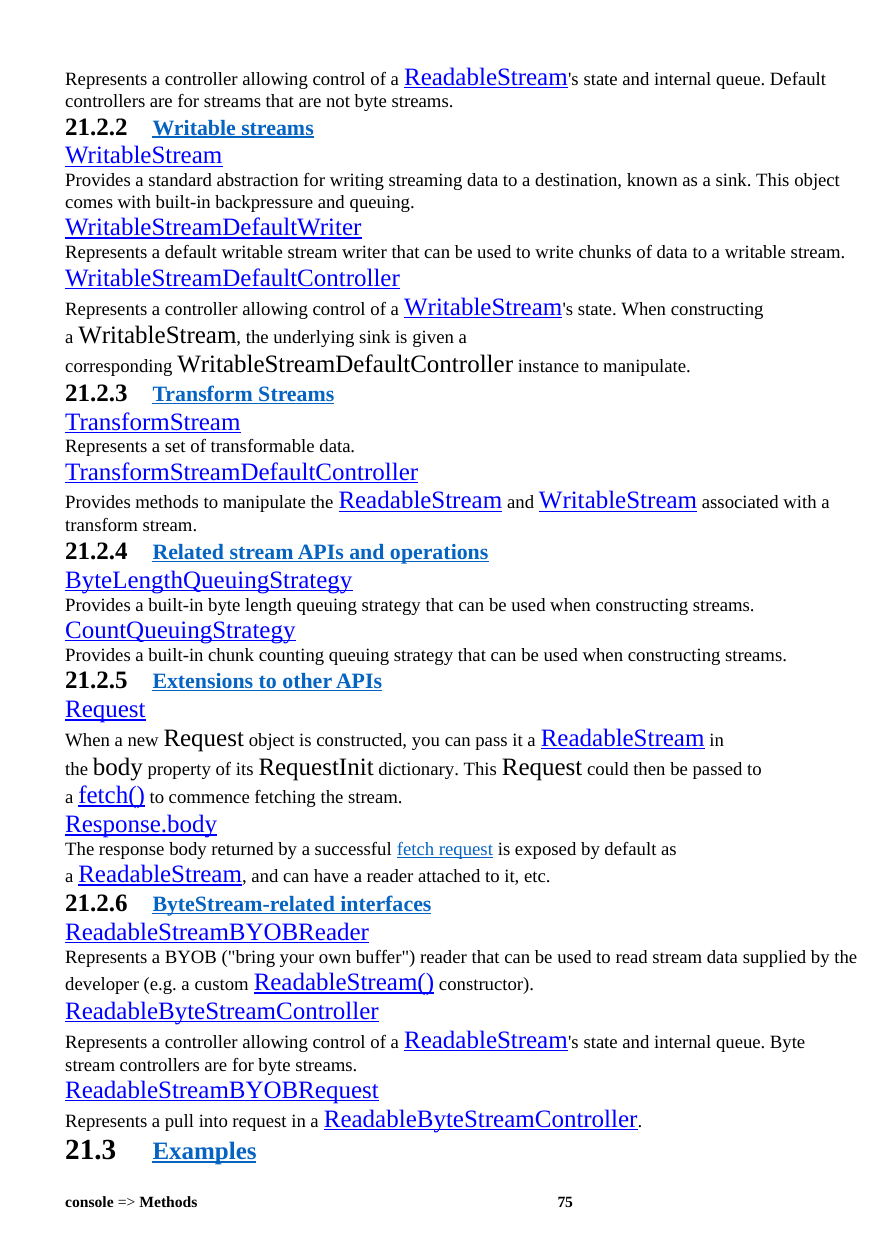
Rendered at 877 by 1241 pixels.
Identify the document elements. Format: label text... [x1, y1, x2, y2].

text Provides methods to manipulate the ReadableStream and WritableStream associated with a transform stream. [65, 486, 859, 536]
subtitle Transform Streams [65, 378, 859, 407]
text Request [65, 694, 859, 723]
text ReadableByteStreamController [65, 996, 859, 1025]
text Represents a default writable stream writer that can be used to write chunks of data to a writable stream. [65, 241, 859, 263]
text Provides a built-in chunk counting queuing strategy that can be used when constructing streams. [65, 644, 859, 665]
text When a new Request object is constructed, you can pass it a ReadableStream in the body property of its RequestInit dictionary. This Request could then be passed to a fetch() to commence fetching the stream. [65, 723, 859, 809]
text ReadableStreamBYOBReader [65, 917, 859, 946]
text Represents a BYOB ("bring your own buffer") reader that can be used to read stream data supplied by the developer (e.g. a custom ReadableStream() constructor). [65, 946, 859, 996]
subtitle Examples [65, 1132, 859, 1166]
text TransformStream [65, 407, 859, 435]
text ByteLengthQueuingStrategy [65, 565, 859, 593]
subtitle Extensions to other APIs [65, 665, 859, 694]
text Represents a pull into request in a ReadableByteStreamController. [65, 1104, 859, 1132]
text WritableStream [65, 141, 859, 169]
text Represents a set of transformable data. [65, 435, 859, 457]
text TransformStreamDefaultController [65, 457, 859, 486]
text The response body returned by a successful fetch request is exposed by default as a ReadableStream, and can have a reader attached to it, etc. [65, 838, 859, 888]
subtitle ByteStream-related interfaces [65, 888, 859, 917]
text Provides a standard abstraction for writing streaming data to a destination, known as a sink. This object comes with built-in backpressure and queuing. [65, 169, 859, 212]
text CountQueuingStrategy [65, 615, 859, 644]
text Represents a controller allowing control of a ReadableStream's state and internal queue. Byte stream controllers are for byte streams. [65, 1025, 859, 1075]
text WritableStreamDefaultWriter [65, 212, 859, 241]
text ReadableStreamBYOBRequest [65, 1075, 859, 1104]
text WritableStreamDefaultController [65, 263, 859, 292]
subtitle Writable streams [65, 112, 859, 141]
text Response.body [65, 809, 859, 838]
text Represents a controller allowing control of a WritableStream's state. When constructing a WritableStream, the underlying sink is given a corresponding WritableStreamDefaultController instance to manipulate. [65, 292, 859, 378]
text Provides a built-in byte length queuing strategy that can be used when constructing streams. [65, 593, 859, 615]
subtitle Related stream APIs and operations [65, 536, 859, 565]
text Represents a controller allowing control of a ReadableStream's state and internal queue. Default controllers are for streams that are not byte streams. [65, 62, 859, 112]
